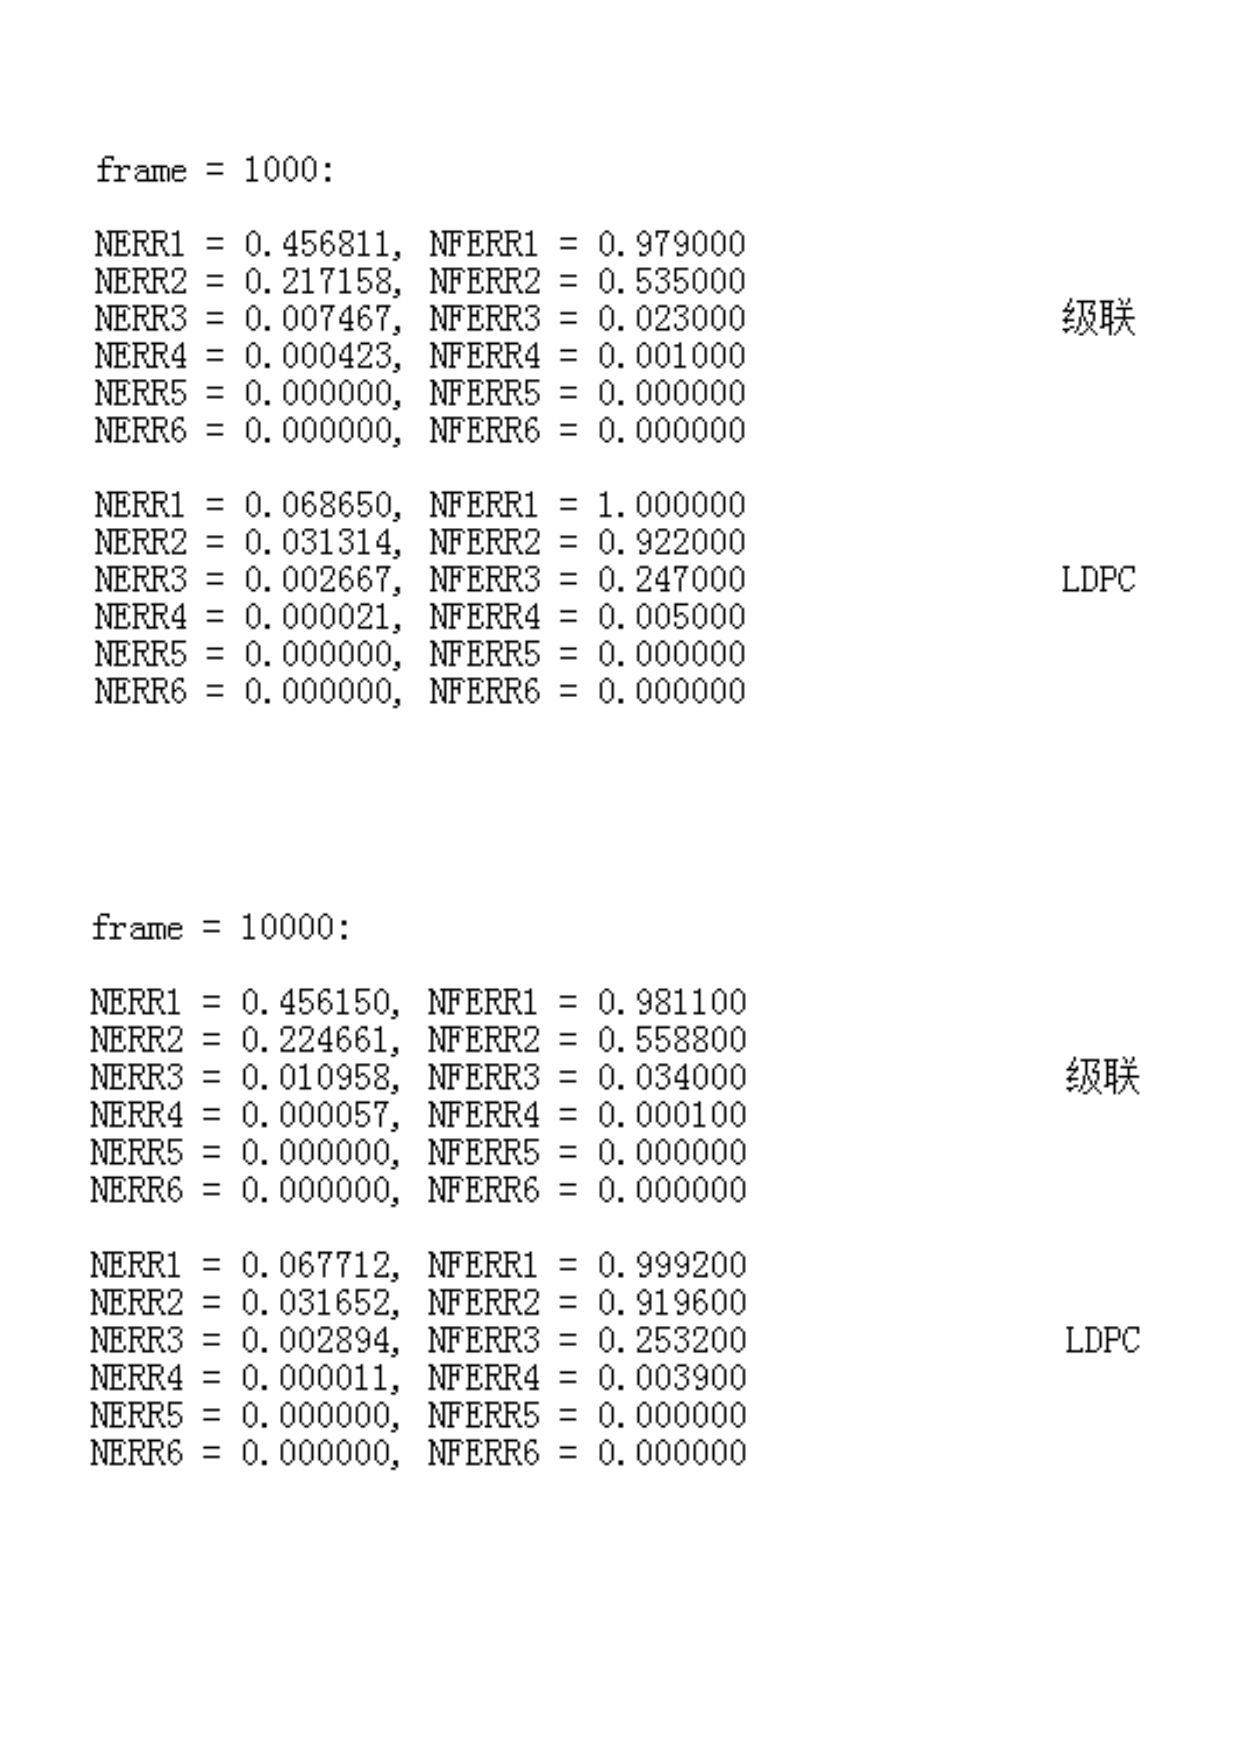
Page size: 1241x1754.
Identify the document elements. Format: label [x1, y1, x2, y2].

picture [75, 893, 1160, 1494]
picture [75, 145, 1161, 732]
